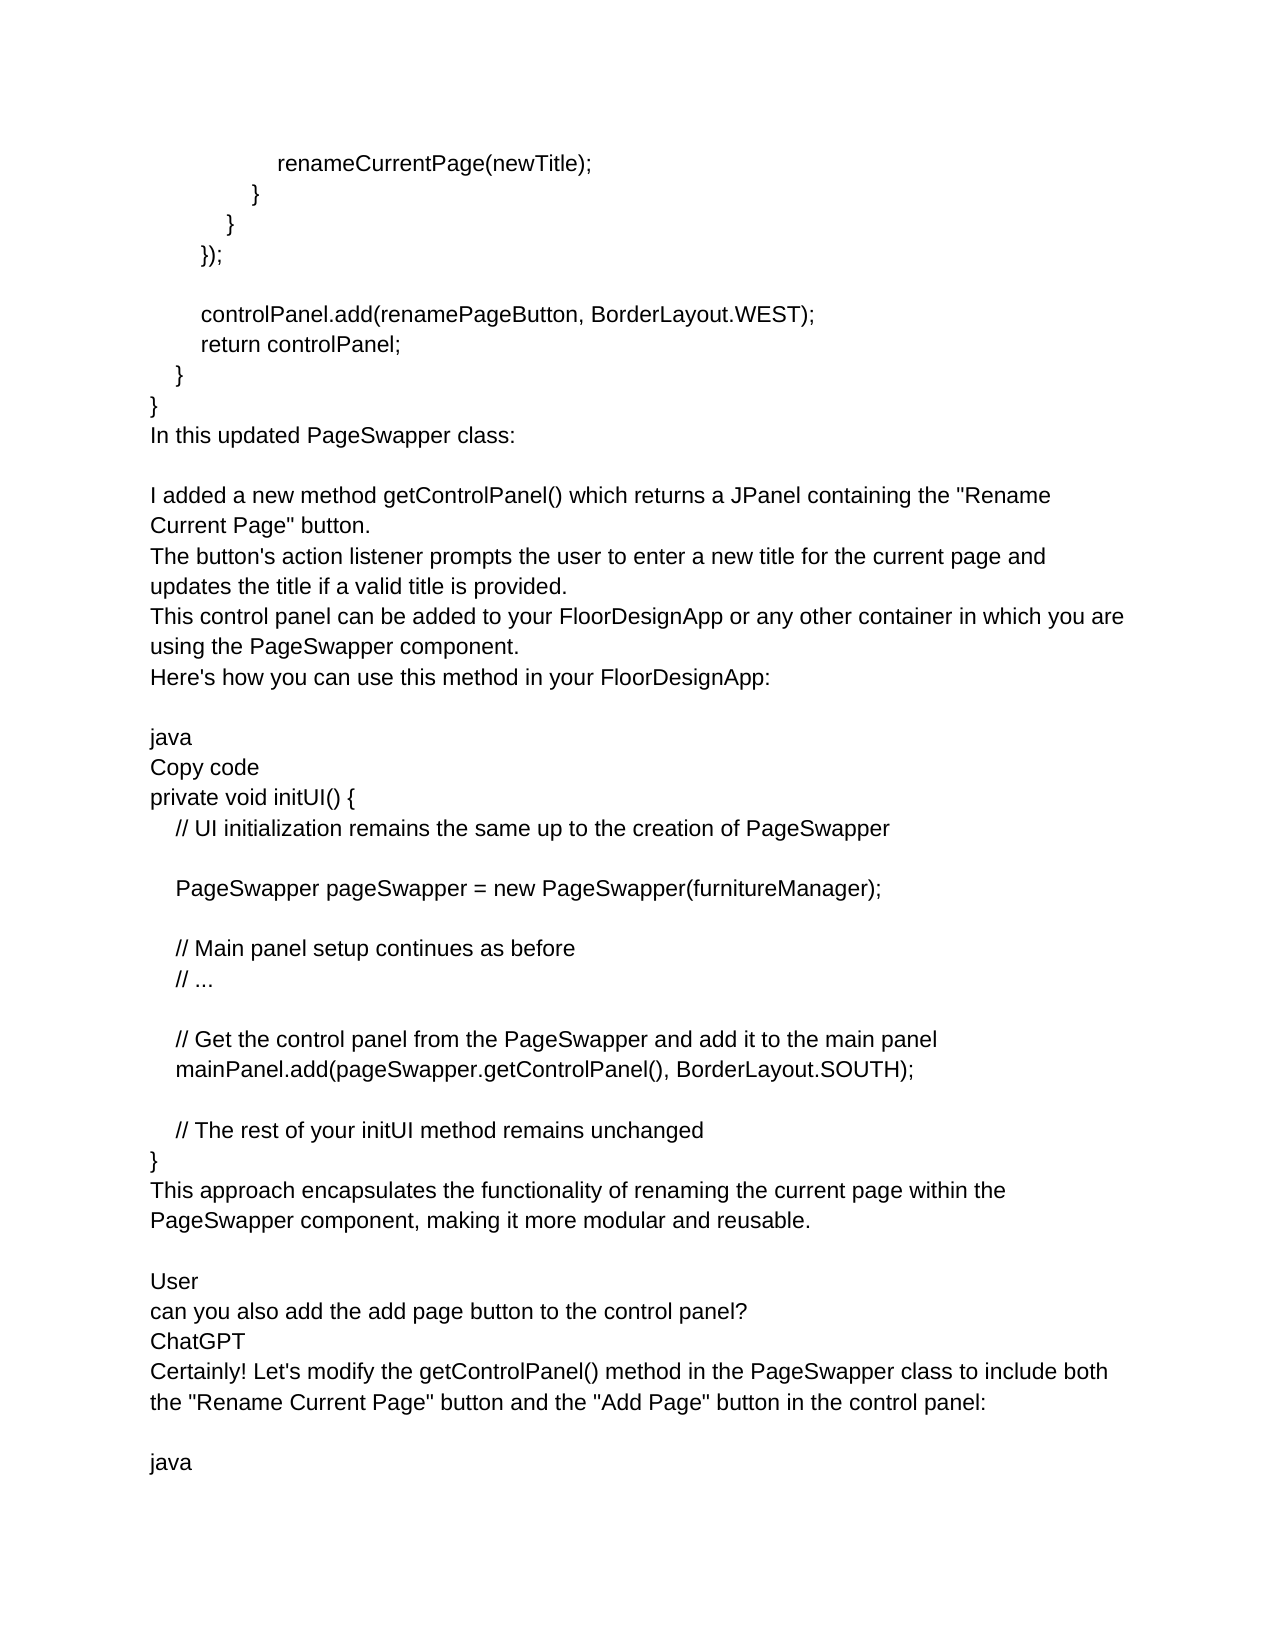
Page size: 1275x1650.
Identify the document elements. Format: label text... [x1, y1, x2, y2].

text controlPanel.add(renamePageButton, BorderLayout.WEST); [150, 301, 1125, 327]
text // ... [150, 966, 1125, 992]
text I added a new method getControlPanel() which returns a JPanel containing the "Rename Current Page" button. [150, 482, 1125, 539]
text Here's how you can use this method in your FloorDesignApp: [150, 663, 1125, 690]
text private void initUI() { [150, 784, 1125, 811]
text }); [150, 241, 1125, 267]
text } [150, 392, 1125, 418]
text java [150, 1449, 1125, 1475]
text // Get the control panel from the PageSwapper and add it to the main panel [150, 1026, 1125, 1052]
text This control panel can be added to your FloorDesignApp or any other container in which you are using the PageSwapper component. [150, 603, 1125, 660]
text This approach encapsulates the functionality of renaming the current page within the PageSwapper component, making it more modular and reusable. [150, 1177, 1125, 1234]
text } [150, 1147, 1125, 1173]
text } [150, 210, 1125, 237]
text java [150, 724, 1125, 750]
text // Main panel setup continues as before [150, 935, 1125, 962]
text Certainly! Let's modify the getControlPanel() method in the PageSwapper class to include both the "Rename Current Page" button and the "Add Page" button in the control panel: [150, 1358, 1125, 1415]
text return controlPanel; [150, 331, 1125, 358]
text User [150, 1268, 1125, 1294]
text ChatGPT [150, 1328, 1125, 1354]
text } [150, 361, 1125, 388]
text // UI initialization remains the same up to the creation of PageSwapper [150, 814, 1125, 841]
text // The rest of your initUI method remains unchanged [150, 1117, 1125, 1143]
text can you also add the add page button to the control panel? [150, 1298, 1125, 1324]
text In this updated PageSwapper class: [150, 422, 1125, 448]
text mainPanel.add(pageSwapper.getControlPanel(), BorderLayout.SOUTH); [150, 1056, 1125, 1083]
text } [150, 180, 1125, 207]
text renameCurrentPage(newTitle); [150, 150, 1125, 176]
text The button's action listener prompts the user to enter a new title for the current page and updates the title if a valid title is provided. [150, 543, 1125, 599]
text PageSwapper pageSwapper = new PageSwapper(furnitureManager); [150, 875, 1125, 901]
text Copy code [150, 754, 1125, 781]
